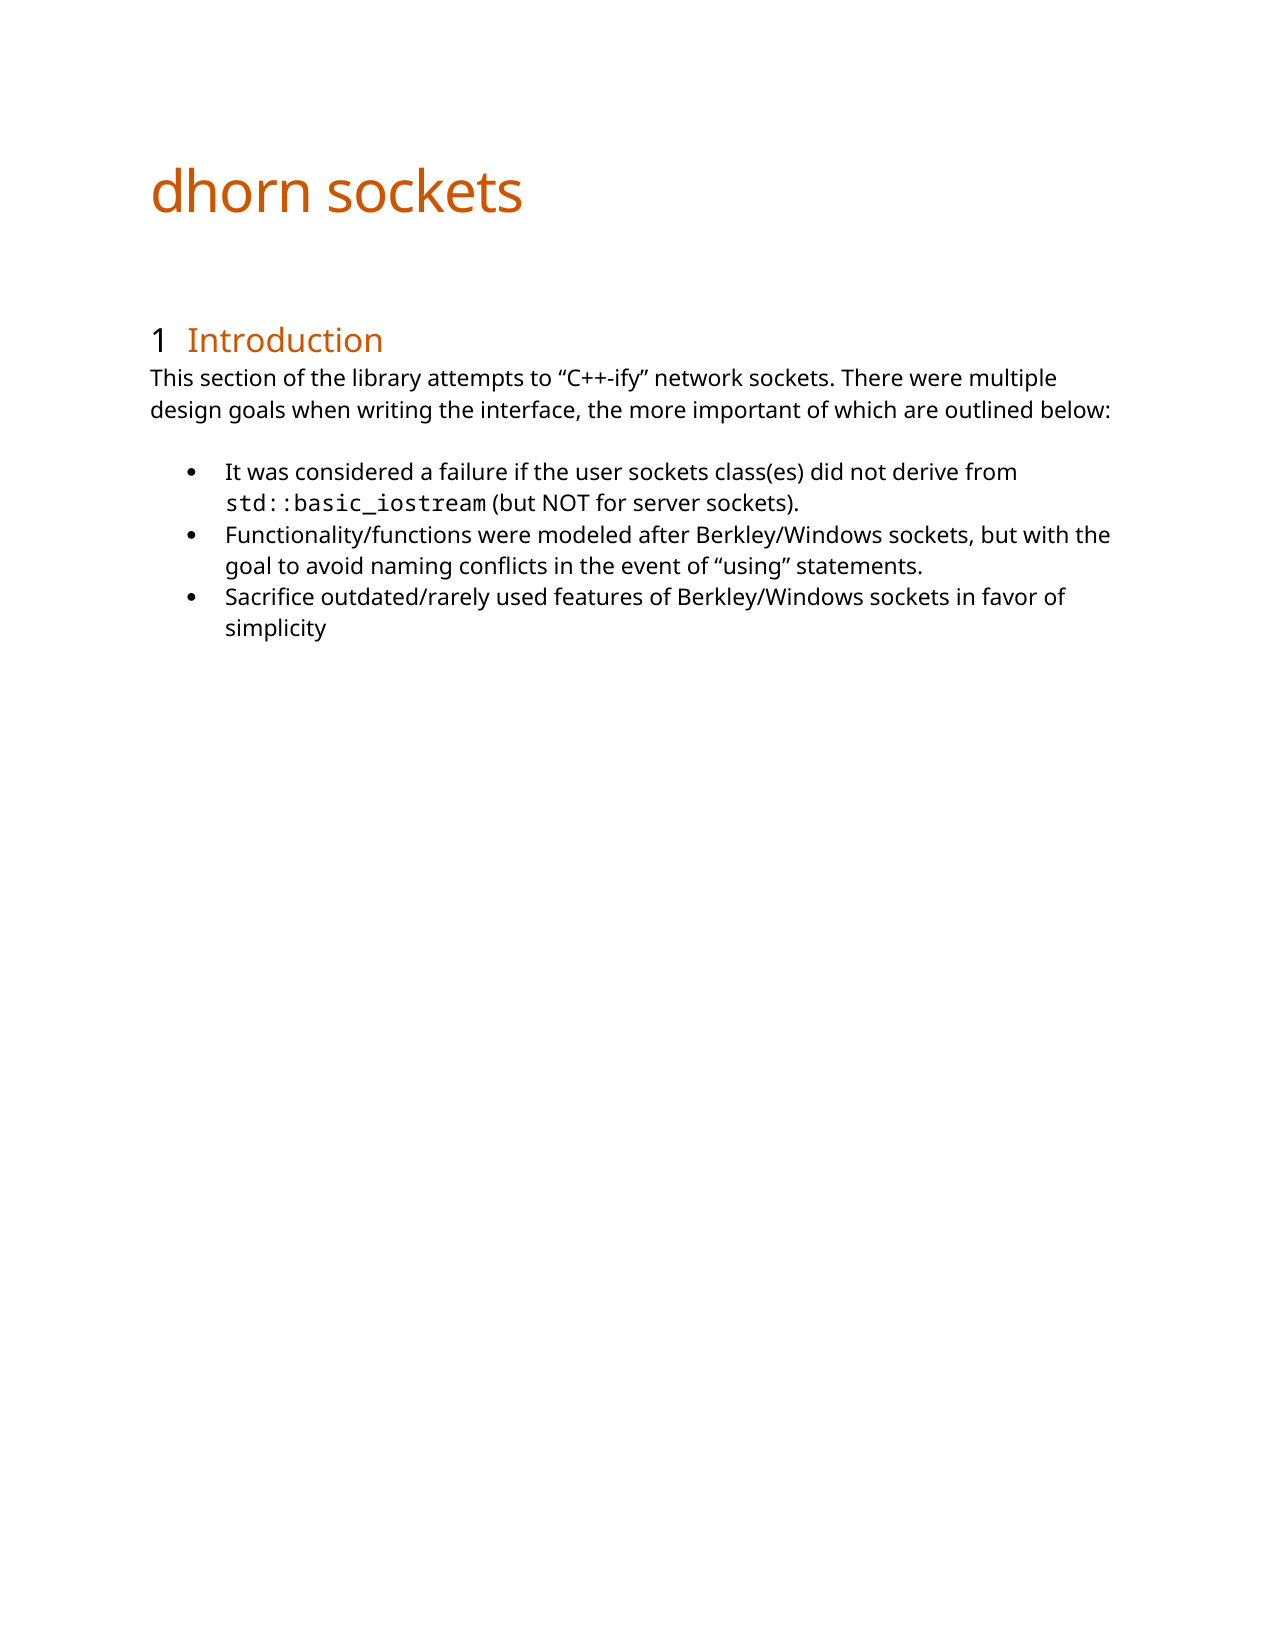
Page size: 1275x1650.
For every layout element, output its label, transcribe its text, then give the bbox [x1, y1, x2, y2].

list Sacrifice outdated/rarely used features of Berkley/Windows sockets in favor of simplicity [187, 581, 1125, 644]
text This section of the library attempts to “C++-ify” network sockets. There were multiple design goals when writing the interface, the more important of which are outlined below: [150, 362, 1125, 425]
list Functionality/functions were modeled after Berkley/Windows sockets, but with the goal to avoid naming conflicts in the event of “using” statements. [187, 519, 1125, 581]
subtitle Introduction [150, 317, 1125, 362]
list It was considered a failure if the user sockets class(es) did not derive from std::basic_iostream (but NOT for server sockets). [187, 456, 1125, 519]
title dhorn sockets [150, 150, 1125, 229]
